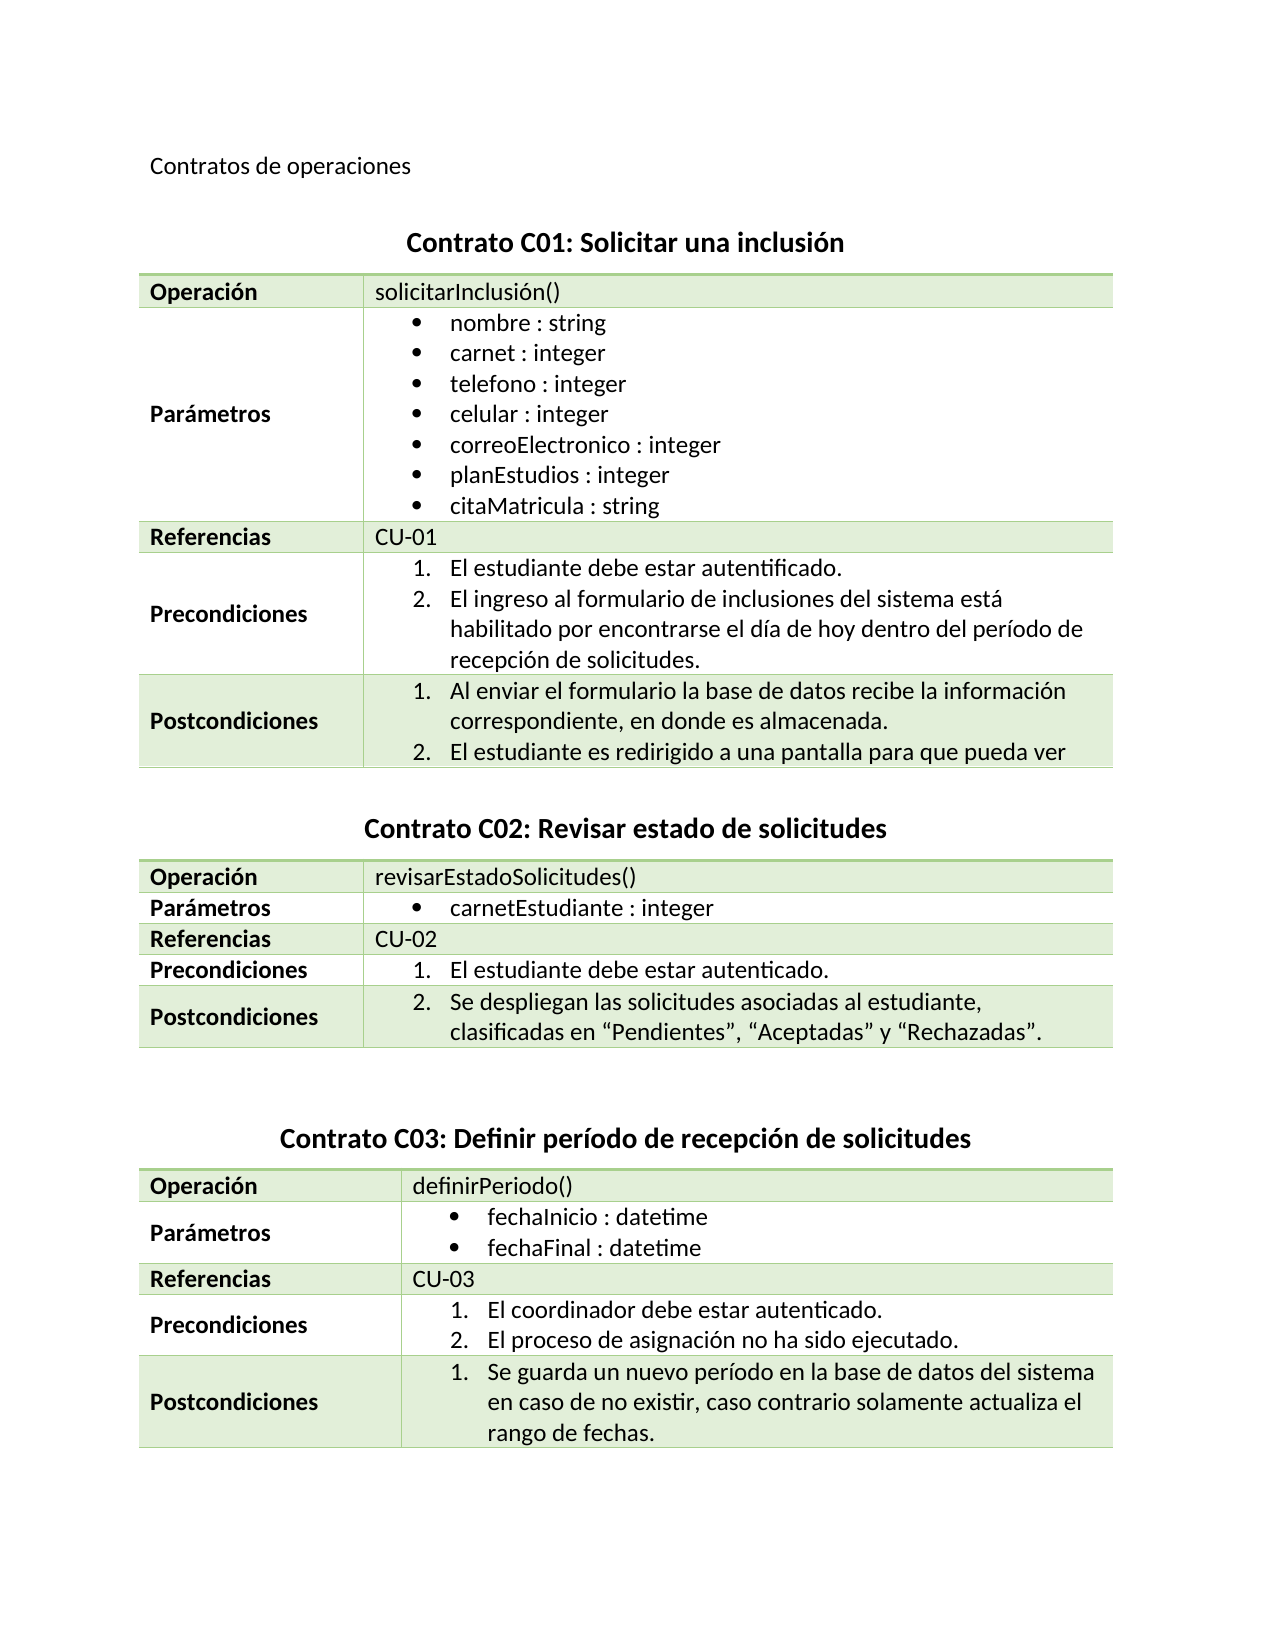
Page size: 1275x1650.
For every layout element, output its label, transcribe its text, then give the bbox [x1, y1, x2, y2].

table_cell definirPeriodo() [402, 1171, 1113, 1201]
table_cell CU-01 [364, 522, 1113, 552]
table_cell Al enviar el formulario la base de datos recibe la información correspondiente, en donde es almacenada. El estudiante es redirigido a una pantalla para que pueda ver [364, 675, 1113, 766]
table_cell Operación [139, 1171, 401, 1201]
table_cell Se despliegan las solicitudes asociadas al estudiante, clasificadas en “Pendientes”, “Aceptadas” y “Rechazadas”. [364, 986, 1113, 1047]
table_cell CU-03 [402, 1264, 1113, 1294]
table_cell Operación [139, 276, 363, 307]
table_cell Postcondiciones [139, 675, 363, 766]
table_cell Operación [139, 862, 363, 892]
text Contratos de operaciones [150, 150, 1125, 181]
table_cell Referencias [139, 1264, 401, 1294]
table_cell revisarEstadoSolicitudes() [364, 862, 1113, 892]
table_cell Precondiciones [139, 553, 363, 674]
table_cell solicitarInclusión() [364, 276, 1113, 307]
table_cell El estudiante debe estar autentificado. El ingreso al formulario de inclusiones del sistema está habilitado por encontrarse el día de hoy dentro del período de recepción de solicitudes. [364, 553, 1113, 674]
table_cell Postcondiciones [139, 986, 363, 1047]
table_cell Se guarda un nuevo período en la base de datos del sistema en caso de no existir, caso contrario solamente actualiza el rango de fechas. [402, 1356, 1113, 1447]
table_cell CU-02 [364, 924, 1113, 954]
table_cell fechaInicio : datetime fechaFinal : datetime [402, 1202, 1113, 1263]
table_cell Parámetros [139, 1202, 401, 1263]
table_cell Referencias [139, 522, 363, 552]
table_cell Referencias [139, 924, 363, 954]
table_cell nombre : string carnet : integer telefono : integer celular : integer correoElectronico : integer planEstudios : integer citaMatricula : string [364, 308, 1113, 521]
table_cell Postcondiciones [139, 1356, 401, 1447]
table_cell Precondiciones [139, 1295, 401, 1355]
table_header Contrato C03: Definir período de recepción de solicitudes [139, 1108, 1113, 1167]
table_cell Precondiciones [139, 955, 363, 985]
table_header Contrato C01: Solicitar una inclusión [139, 211, 1113, 273]
table_cell Parámetros [139, 893, 363, 923]
table_cell El coordinador debe estar autenticado. El proceso de asignación no ha sido ejecutado. [402, 1295, 1113, 1355]
table_cell Parámetros [139, 308, 363, 521]
table_cell carnetEstudiante : integer [364, 893, 1113, 923]
table_cell El estudiante debe estar autenticado. [364, 955, 1113, 985]
table_header Contrato C02: Revisar estado de solicitudes [139, 798, 1113, 858]
